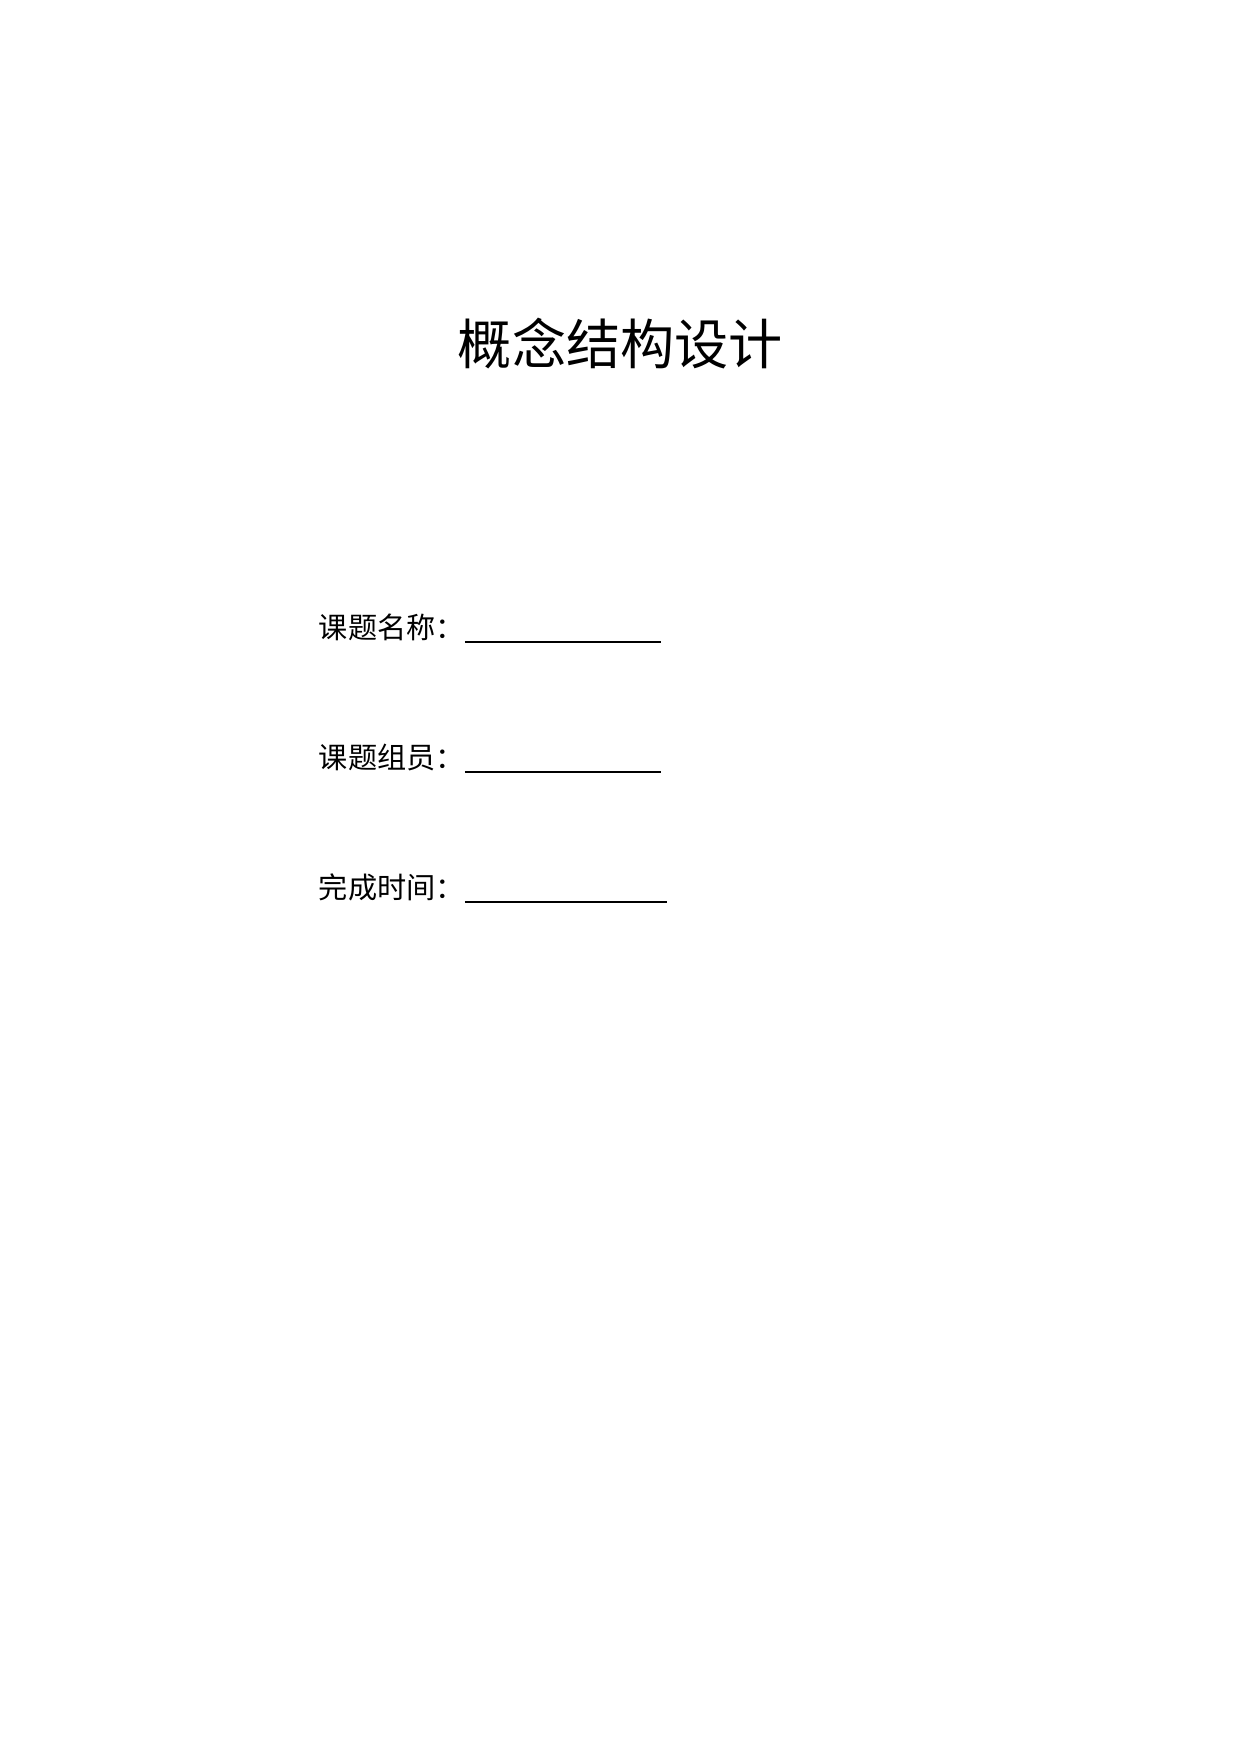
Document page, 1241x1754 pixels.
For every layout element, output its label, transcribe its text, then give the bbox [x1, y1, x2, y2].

text 课题名称： [187, 593, 1053, 658]
text 概念结构设计 [187, 292, 1053, 389]
text 完成时间： [187, 853, 1053, 918]
text 课题组员： [187, 723, 1053, 788]
